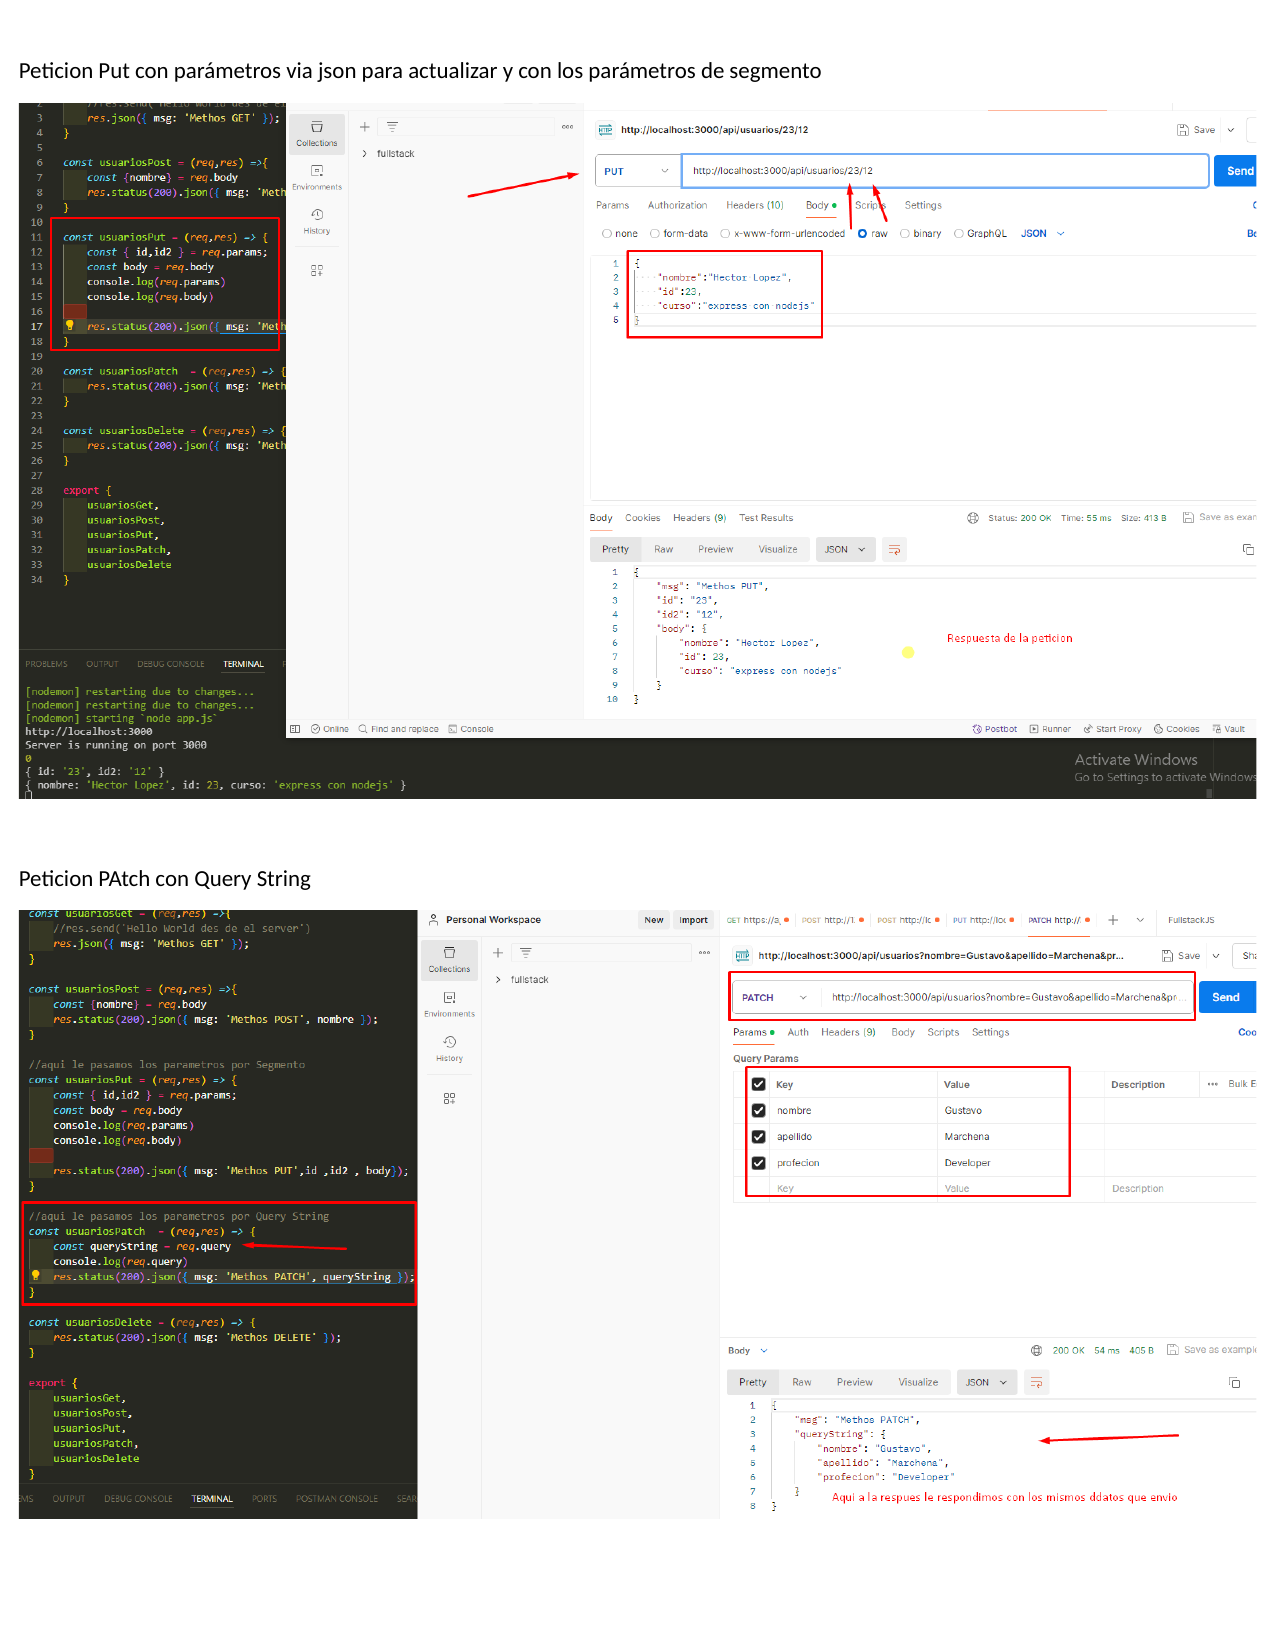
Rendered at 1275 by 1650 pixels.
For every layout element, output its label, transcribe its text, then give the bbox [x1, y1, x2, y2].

picture [18, 103, 1257, 799]
text Peticion Put con parámetros via json para actualizar y con los parámetros de segmento [19, 56, 1256, 84]
picture [18, 910, 1257, 1519]
text Peticion PAtch con Query String [19, 864, 1256, 892]
